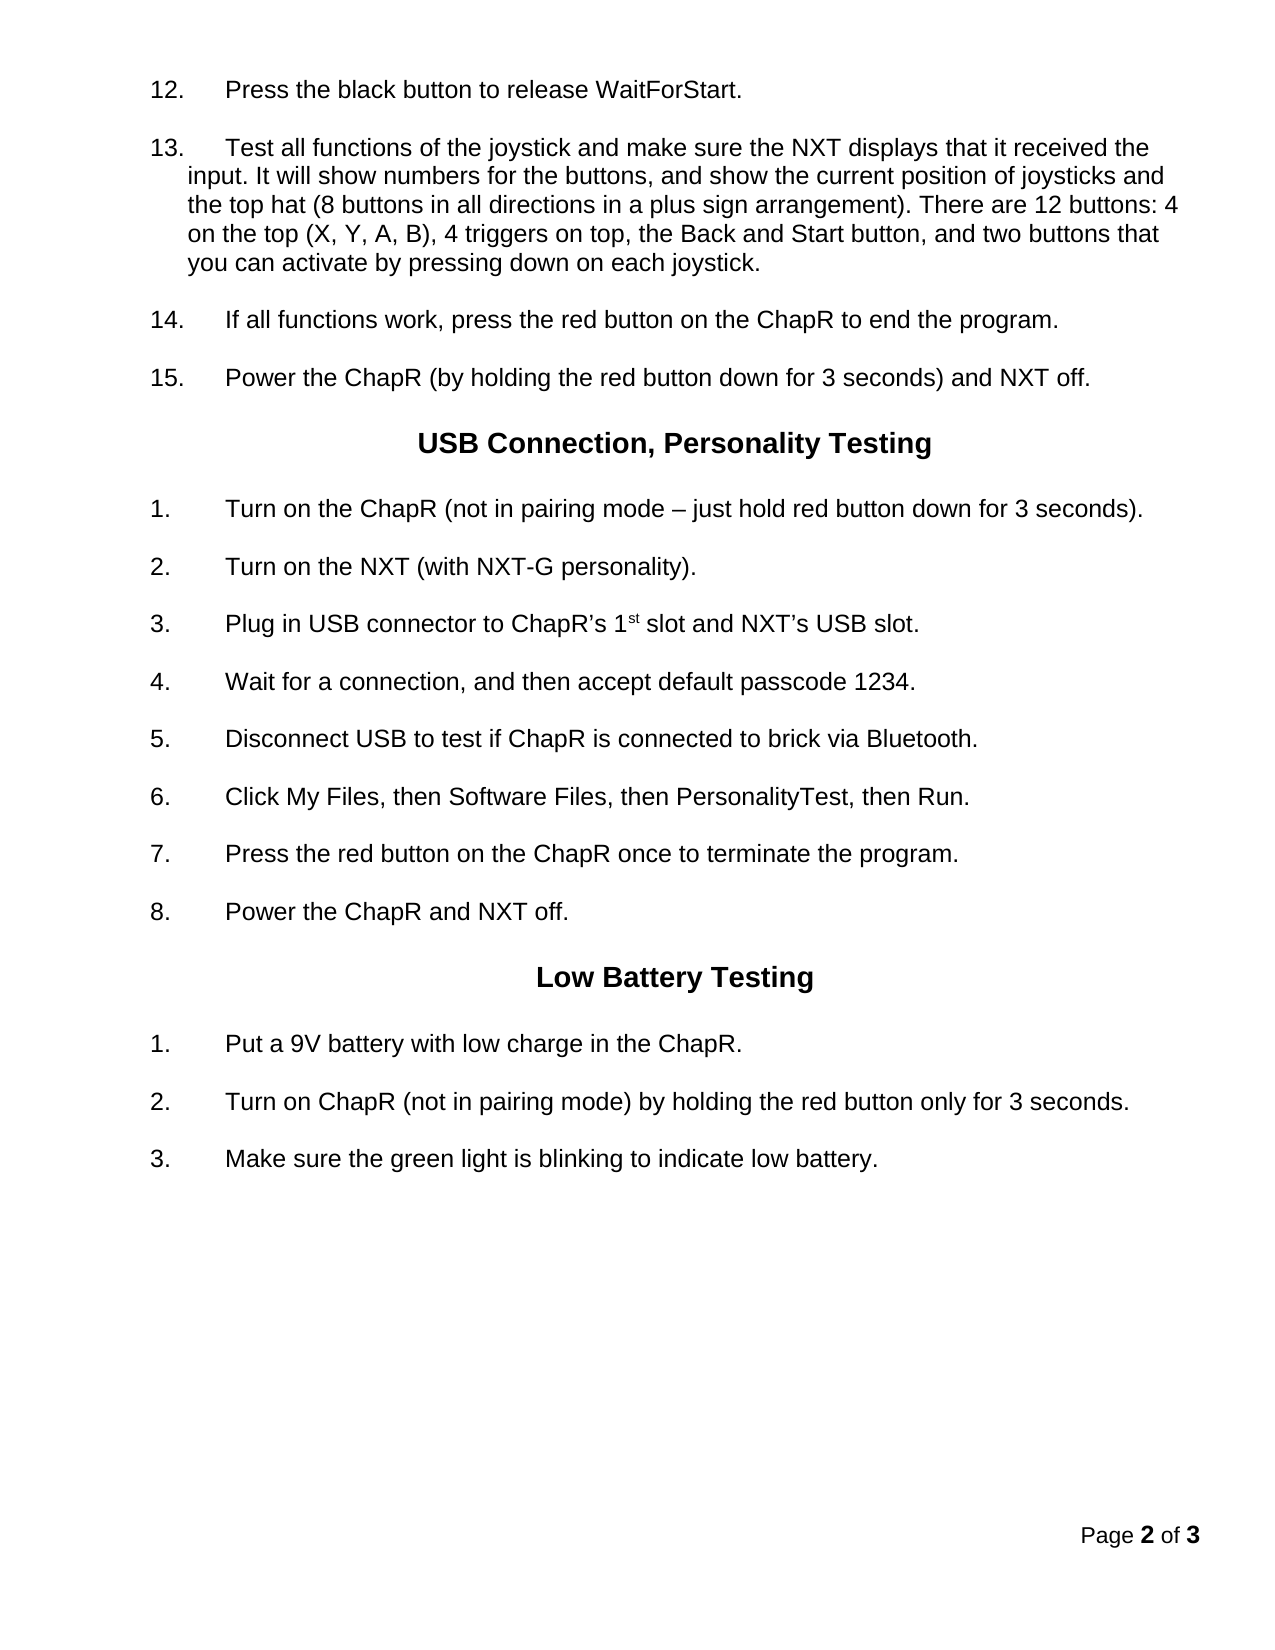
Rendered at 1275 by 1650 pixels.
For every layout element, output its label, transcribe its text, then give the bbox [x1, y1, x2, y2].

list Press the black button to release WaitForStart. [150, 75, 1200, 104]
list Press the red button on the ChapR once to terminate the program. [150, 839, 1200, 868]
list Make sure the green light is blinking to indicate low battery. [150, 1144, 1200, 1173]
list Turn on ChapR (not in pairing mode) by holding the red button only for 3 seconds. [150, 1086, 1200, 1115]
list Test all functions of the joystick and make sure the NXT displays that it received the input. It will show numbers for the buttons, and show the current position of joysticks and the top hat (8 buttons in all directions in a plus sign arrangement). There are 12 buttons: 4 on the top (X, Y, A, B), 4 triggers on top, the Back and Start button, and two buttons that you can activate by pressing down on each joystick. [150, 132, 1200, 276]
list Disconnect USB to test if ChapR is connected to brick via Bluetooth. [150, 724, 1200, 753]
list Turn on the ChapR (not in pairing mode – just hold red button down for 3 seconds). [150, 494, 1200, 523]
list Click My Files, then Software Files, then PersonalityTest, then Run. [150, 782, 1200, 811]
list Plug in USB connector to ChapR’s 1st slot and NXT’s USB slot. [150, 609, 1200, 638]
list If all functions work, press the red button on the ChapR to end the program. [150, 305, 1200, 334]
list Put a 9V battery with low charge in the ChapR. [150, 1029, 1200, 1058]
text USB Connection, Personality Testing [150, 426, 1200, 459]
text Low Battery Testing [150, 960, 1200, 994]
list Power the ChapR (by holding the red button down for 3 seconds) and NXT off. [150, 362, 1200, 391]
list Power the ChapR and NXT off. [150, 897, 1200, 926]
list Wait for a connection, and then accept default passcode 1234. [150, 667, 1200, 696]
list Turn on the NXT (with NXT-G personality). [150, 552, 1200, 581]
